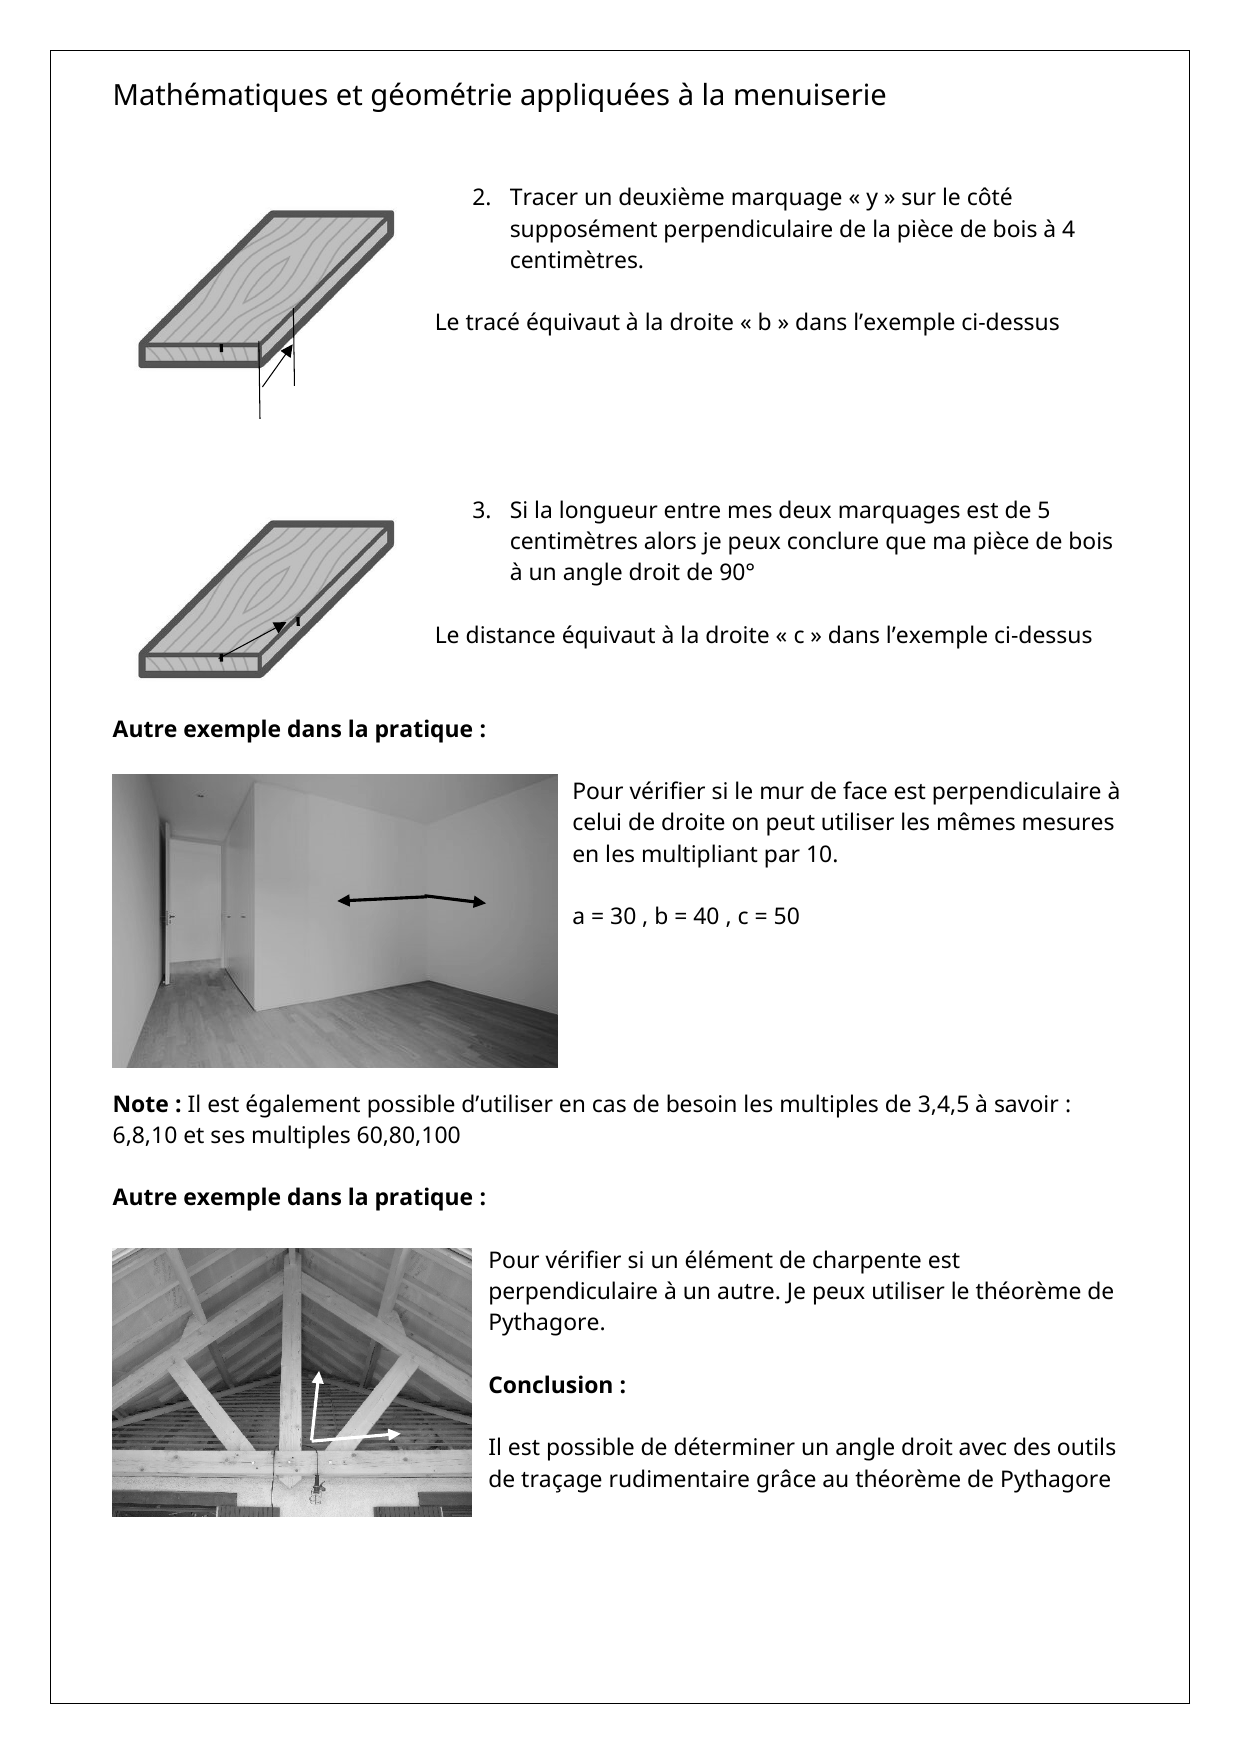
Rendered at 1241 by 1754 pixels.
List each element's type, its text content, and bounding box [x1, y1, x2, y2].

text Autre exemple dans la pratique : [112, 1181, 1128, 1212]
list Si la longueur entre mes deux marquages est de 5 centimètres alors je peux conclure que ma pièce de bois à un angle droit de 90° [420, 494, 1128, 587]
text Pour vérifier si un élément de charpente est perpendiculaire à un autre. Je peux utiliser le théorème de Pythagore. [112, 1244, 1128, 1337]
text Note : Il est également possible d’utiliser en cas de besoin les multiples de 3,4,5 à savoir : 6,8,10 et ses multiples 60,80,100 [112, 1087, 1128, 1150]
text Conclusion : [472, 1369, 1128, 1400]
text Autre exemple dans la pratique : [112, 712, 1128, 744]
text Il est possible de déterminer un angle droit avec des outils de traçage rudimentaire grâce au théorème de Pythagore [472, 1431, 1128, 1494]
text Pour vérifier si le mur de face est perpendiculaire à celui de droite on peut utiliser les mêmes mesures en les multipliant par 10. [558, 775, 1128, 869]
text Le distance équivaut à la droite « c » dans l’exemple ci-dessus [420, 619, 1128, 650]
text Le tracé équivaut à la droite « b » dans l’exemple ci-dessus [420, 306, 1128, 337]
text a = 30 , b = 40 , c = 50 [558, 900, 1128, 931]
list Tracer un deuxième marquage « y » sur le côté supposément perpendiculaire de la pièce de bois à 4 centimètres. [150, 181, 1128, 275]
